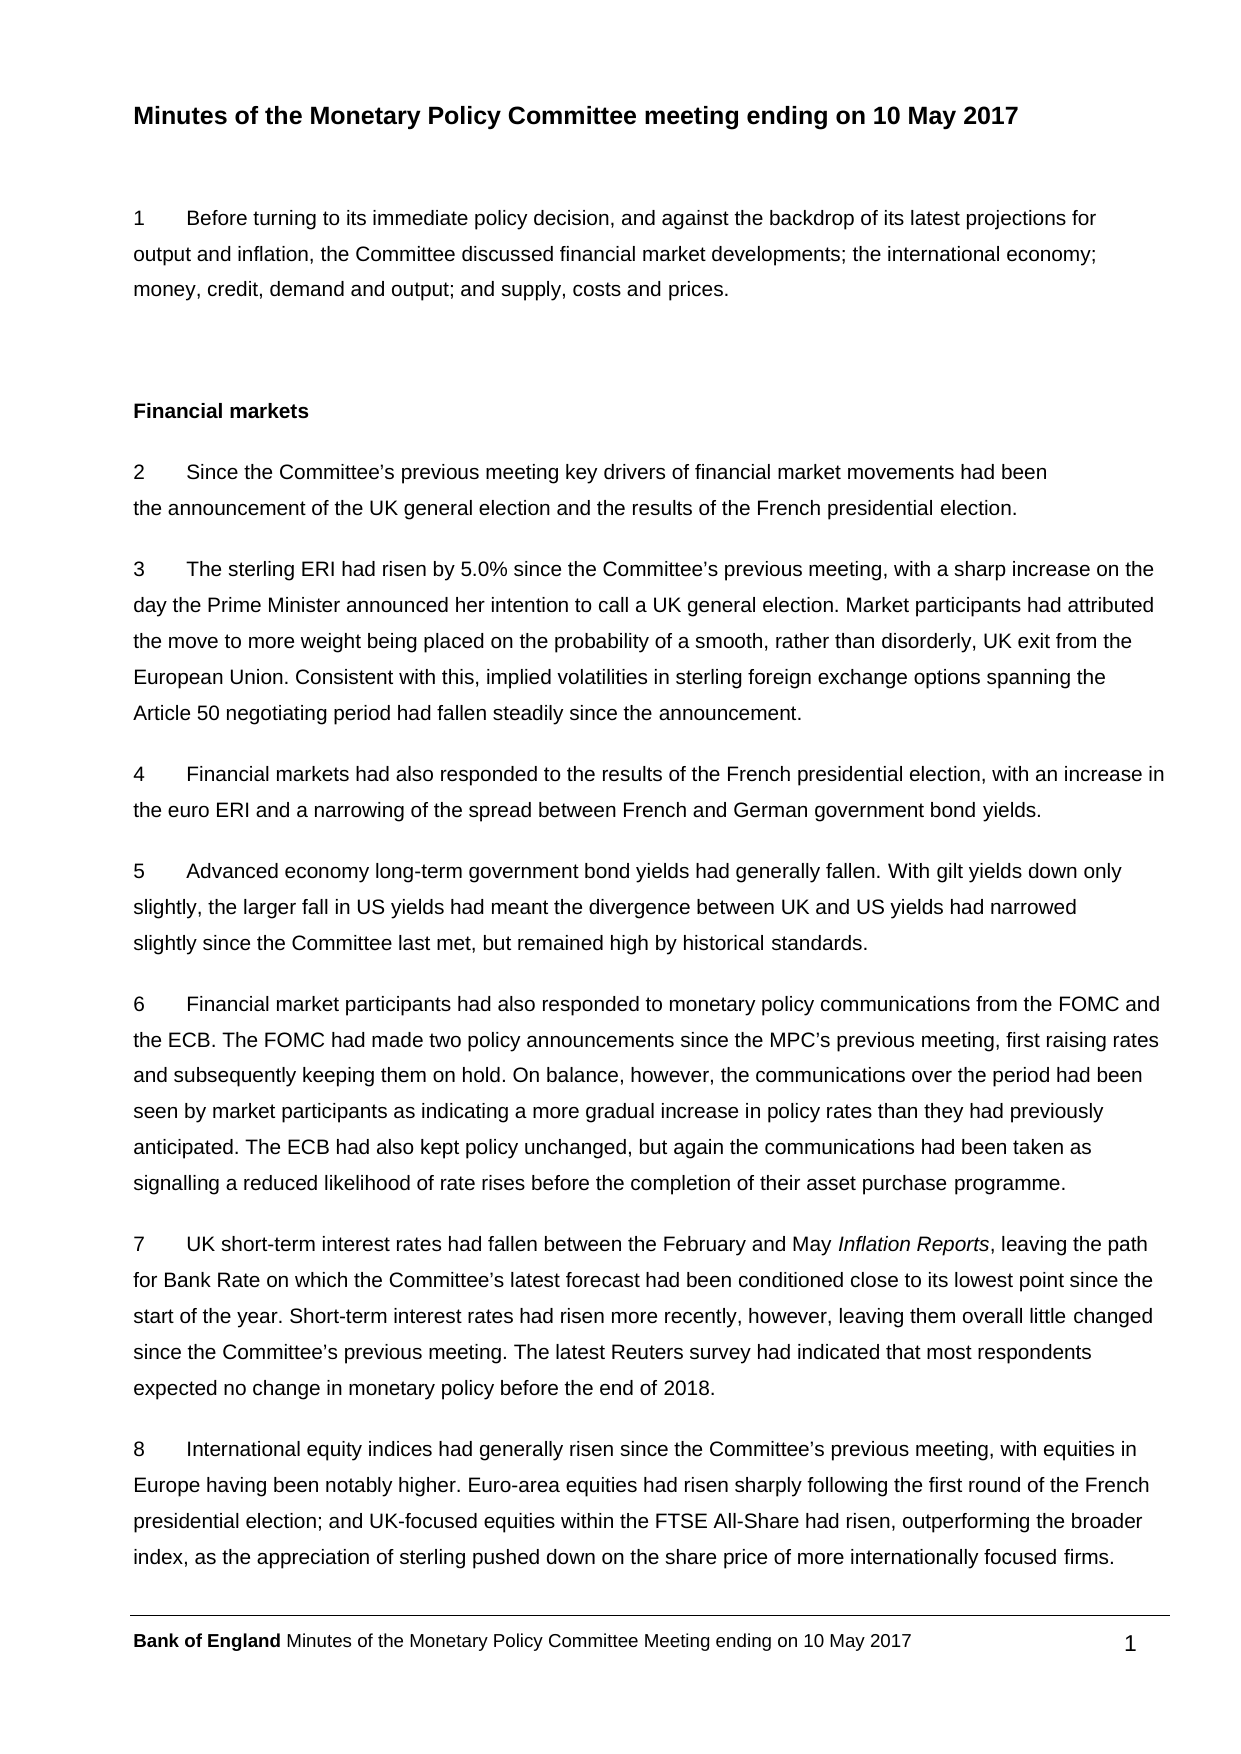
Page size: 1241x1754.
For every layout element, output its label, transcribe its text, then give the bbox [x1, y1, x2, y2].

list The sterling ERI had risen by 5.0% since the Committee’s previous meeting, with a sharp increase on the day the Prime Minister announced her intention to call a UK general election. Market participants had attributed the move to more weight being placed on the probability of a smooth, rather than disorderly, UK exit from the European Union. Consistent with this, implied volatilities in sterling foreign exchange options spanning the Article 50 negotiating period had fallen steadily since the announcement. [133, 557, 1161, 725]
subtitle Financial markets [133, 399, 1178, 423]
list Financial market participants had also responded to monetary policy communications from the FOMC and the ECB. The FOMC had made two policy announcements since the MPC’s previous meeting, first raising rates and subsequently keeping them on hold. On balance, however, the communications over the period had been seen by market participants as indicating a more gradual increase in policy rates than they had previously anticipated. The ECB had also kept policy unchanged, but again the communications had been taken as signalling a reduced likelihood of rate rises before the completion of their asset purchase programme. [133, 991, 1166, 1195]
list Before turning to its immediate policy decision, and against the backdrop of its latest projections for output and inflation, the Committee discussed financial market developments; the international economy; money, credit, demand and output; and supply, costs and prices. [133, 205, 1160, 301]
list Financial markets had also responded to the results of the French presidential election, with an increase in the euro ERI and a narrowing of the spread between French and German government bond yields. [133, 762, 1166, 821]
subtitle Minutes of the Monetary Policy Committee meeting ending on 10 May 2017 [133, 101, 1178, 130]
list International equity indices had generally risen since the Committee’s previous meeting, with equities in Europe having been notably higher. Euro-area equities had risen sharply following the first round of the French presidential election; and UK-focused equities within the FTSE All-Share had risen, outperforming the broader index, as the appreciation of sterling pushed down on the share price of more internationally focused firms. [133, 1437, 1157, 1568]
list Since the Committee’s previous meeting key drivers of financial market movements had been the announcement of the UK general election and the results of the French presidential election. [133, 460, 1081, 520]
list Advanced economy long-term government bond yields had generally fallen. With gilt yields down only slightly, the larger fall in US yields had meant the divergence between UK and US yields had narrowed slightly since the Committee last met, but remained high by historical standards. [133, 859, 1147, 954]
list UK short-term interest rates had fallen between the February and May Inflation Reports, leaving the path for Bank Rate on which the Committee’s latest forecast had been conditioned close to its lowest point since the start of the year. Short-term interest rates had risen more recently, however, leaving them overall little changed since the Committee’s previous meeting. The latest Reuters survey had indicated that most respondents expected no change in monetary policy before the end of 2018. [133, 1232, 1159, 1400]
